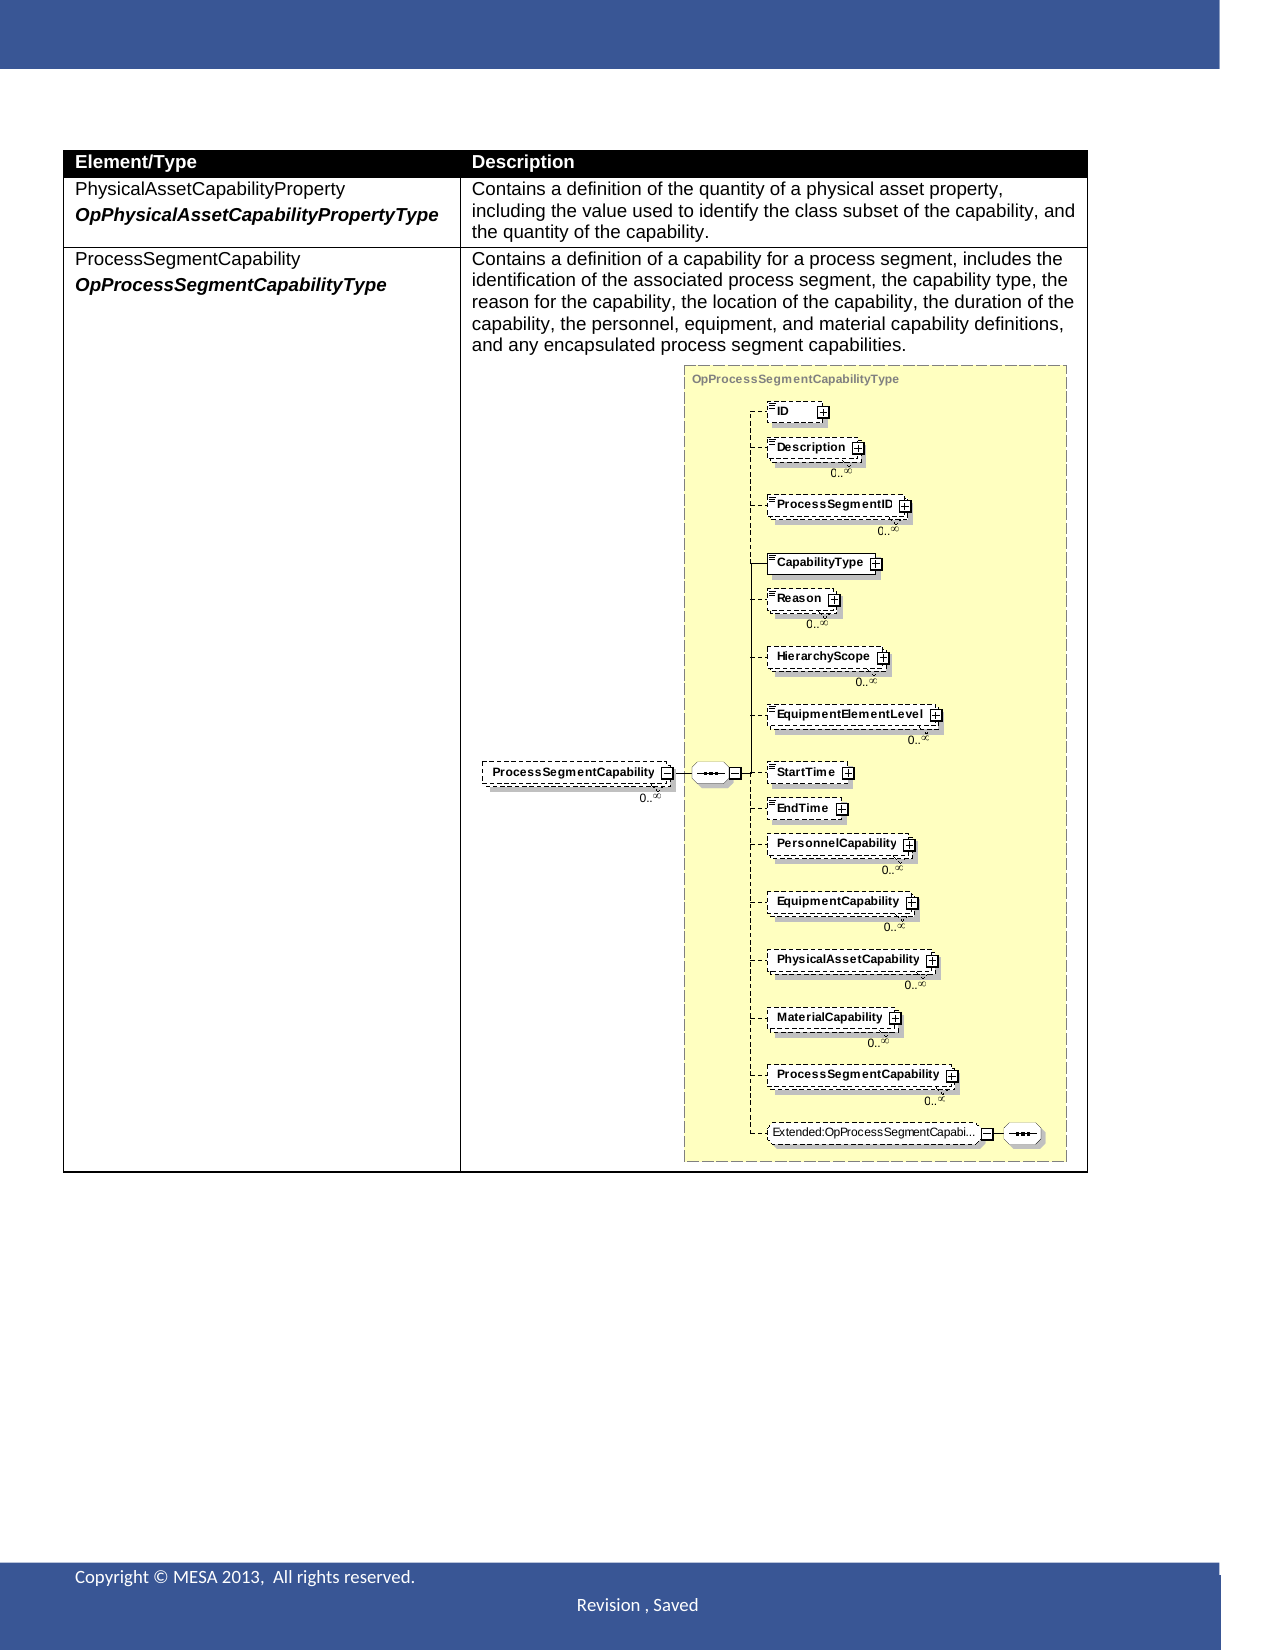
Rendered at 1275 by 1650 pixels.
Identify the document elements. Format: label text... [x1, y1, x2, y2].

table_cell PhysicalAssetCapabilityProperty OpPhysicalAssetCapabilityPropertyType [64, 178, 460, 247]
table_header Element/Type [64, 151, 460, 177]
table_cell Contains a definition of a capability for a process segment, includes the identification of the associated process segment, the capability type, the reason for the capability, the location of the capability, the duration of the capability, the personnel, equipment, and material capability definitions, and any encapsulated process segment capabilities. [461, 248, 1087, 1171]
table_cell Contains a definition of the quantity of a physical asset property, including the value used to identify the class subset of the capability, and the quantity of the capability. [461, 178, 1087, 247]
table_header Description [461, 151, 1087, 177]
table_cell ProcessSegmentCapability OpProcessSegmentCapabilityType [64, 248, 460, 1171]
